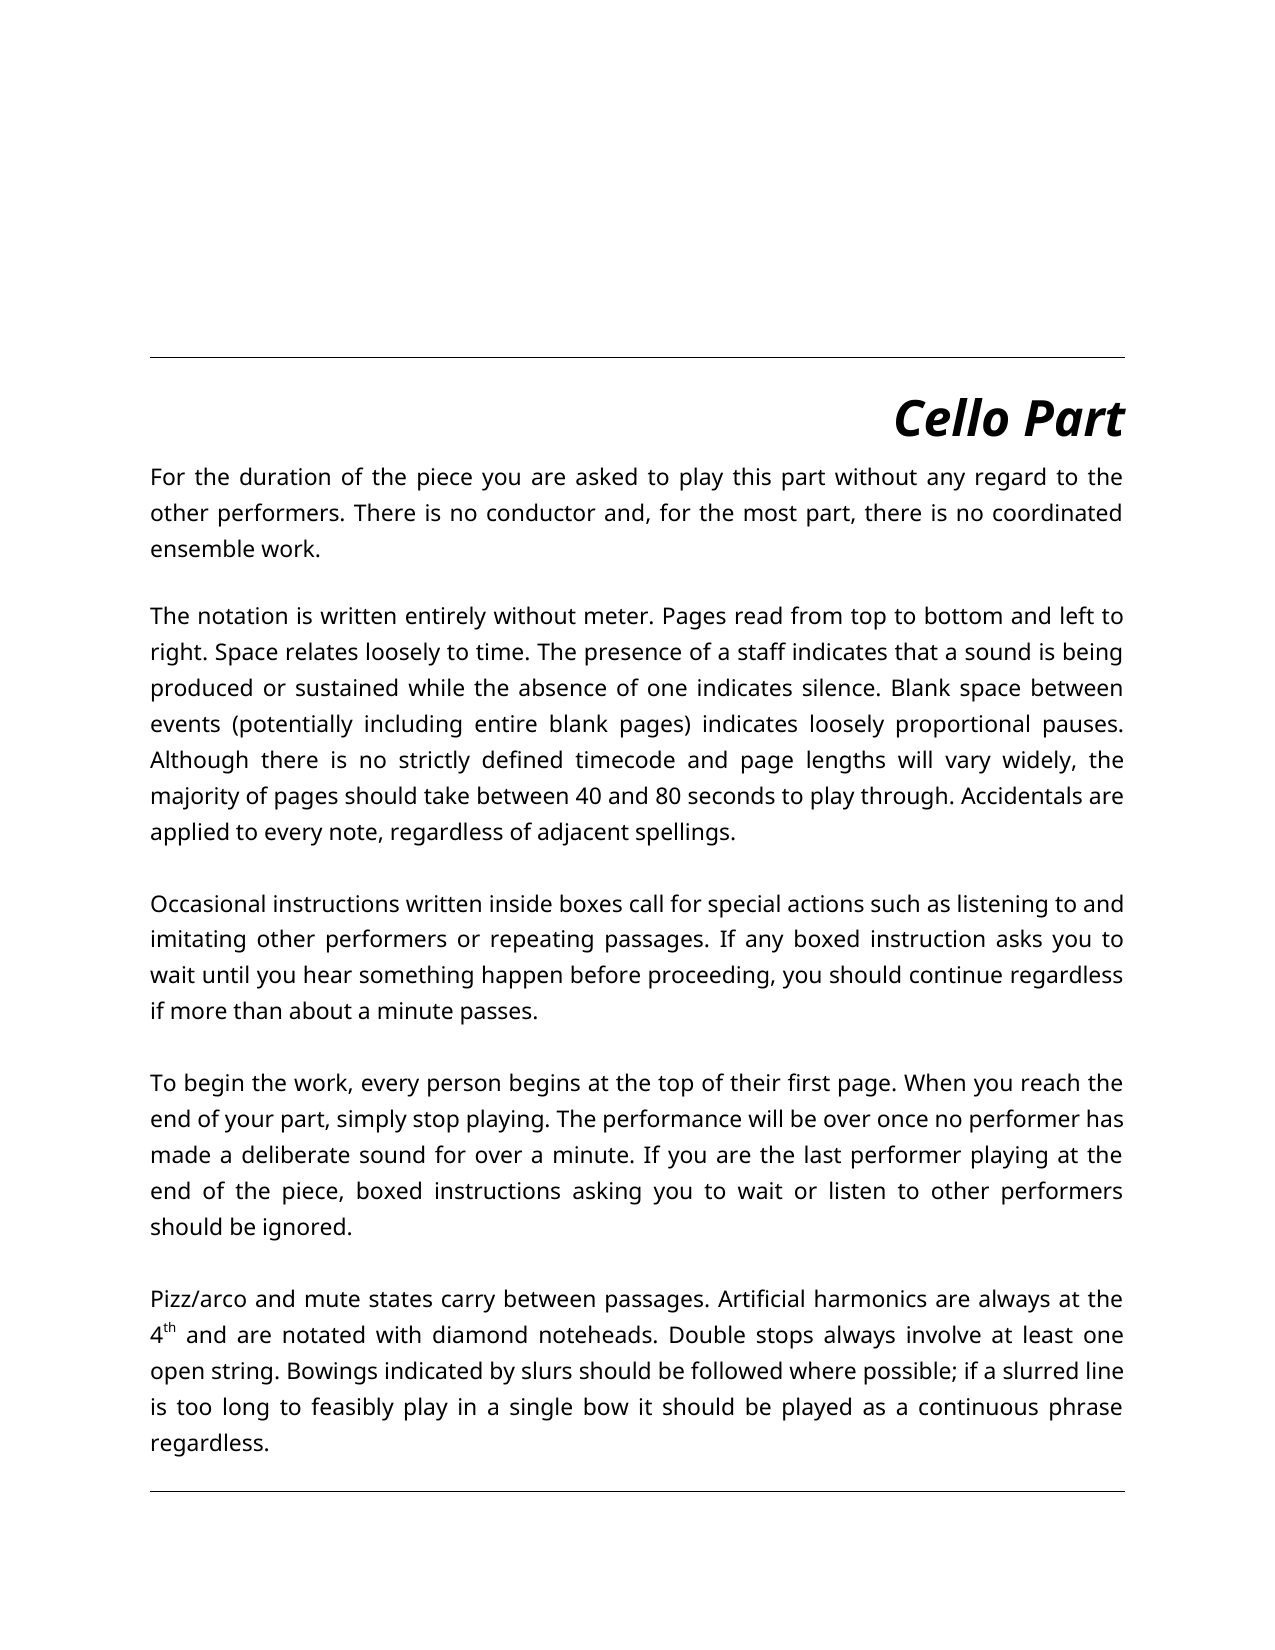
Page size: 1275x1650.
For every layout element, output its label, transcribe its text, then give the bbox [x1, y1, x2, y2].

text Pizz/arco and mute states carry between passages. Artificial harmonics are always at the 4th and are notated with diamond noteheads. Double stops always involve at least one open string. Bowings indicated by slurs should be followed where possible; if a slurred line is too long to feasibly play in a single bow it should be played as a continuous phrase regardless. [150, 1283, 1125, 1458]
text To begin the work, every person begins at the top of their first page. When you reach the end of your part, simply stop playing. The performance will be over once no performer has made a deliberate sound for over a minute. If you are the last performer playing at the end of the piece, boxed instructions asking you to wait or listen to other performers should be ignored. [150, 1067, 1125, 1242]
text For the duration of the piece you are asked to play this part without any regard to the other performers. There is no conductor and, for the most part, there is no coordinated ensemble work. [150, 461, 1125, 564]
text Occasional instructions written inside boxes call for special actions such as listening to and imitating other performers or repeating passages. If any boxed instruction asks you to wait until you hear something happen before proceeding, you should continue regardless if more than about a minute passes. [150, 887, 1125, 1027]
text The notation is written entirely without meter. Pages read from top to bottom and left to right. Space relates loosely to time. The presence of a staff indicates that a sound is being produced or sustained while the absence of one indicates silence. Blank space between events (potentially including entire blank pages) indicates loosely proportional pauses. Although there is no strictly defined timecode and page lengths will vary widely, the majority of pages should take between 40 and 80 seconds to play through. Accidentals are applied to every note, regardless of adjacent spellings. [150, 600, 1125, 847]
text Cello Part [150, 383, 1125, 451]
